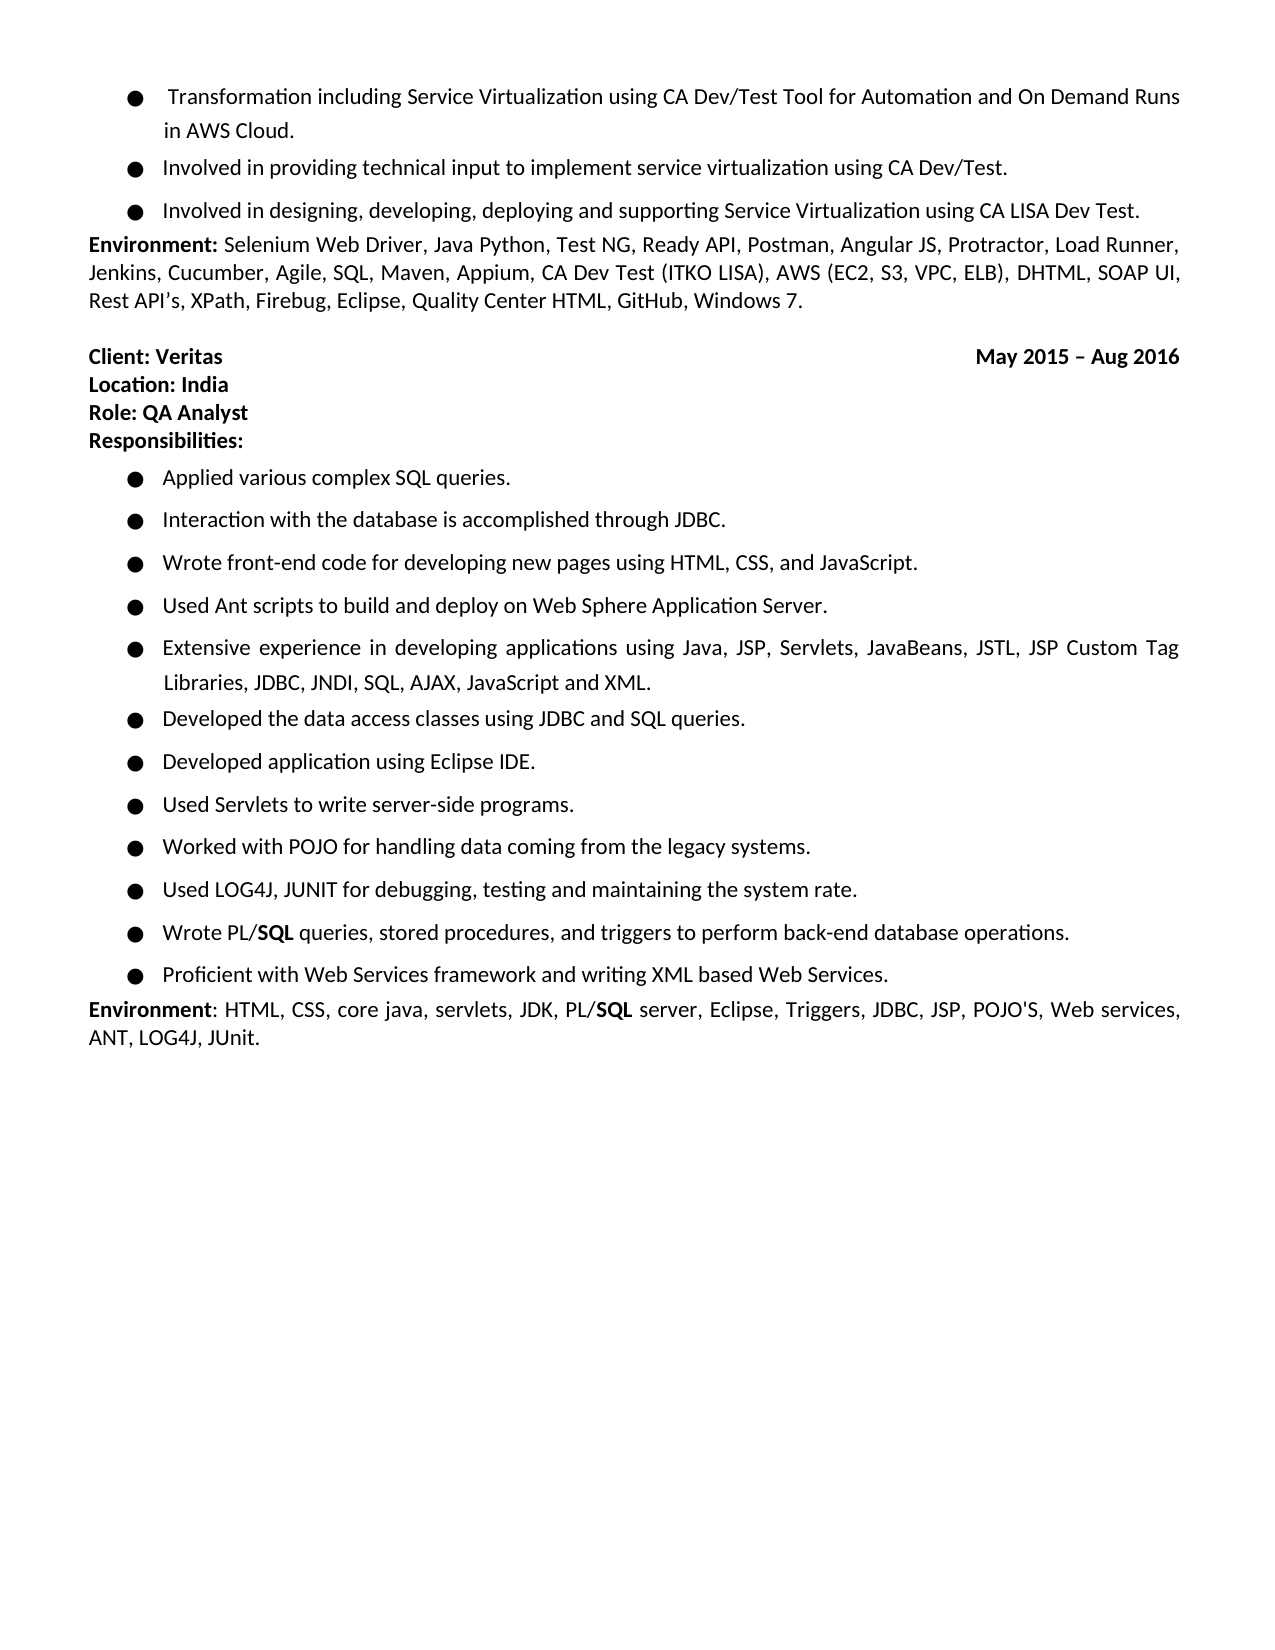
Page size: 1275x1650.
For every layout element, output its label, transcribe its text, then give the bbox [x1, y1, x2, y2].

list Interaction with the database is accomplished through JDBC. [126, 497, 1181, 539]
list Used Ant scripts to build and deploy on Web Sphere Application Server. [126, 582, 1181, 625]
text Environment: Selenium Web Driver, Java Python, Test NG, Ready API, Postman, Angular JS, Protractor, Load Runner, Jenkins, Cucumber, Agile, SQL, Maven, Appium, CA Dev Test (ITKO LISA), AWS (EC2, S3, VPC, ELB), DHTML, SOAP UI, Rest API’s, XPath, Firebug, Eclipse, Quality Center HTML, GitHub, Windows 7. [89, 230, 1181, 314]
list Wrote PL/SQL queries, stored procedures, and triggers to perform back-end database operations. [126, 909, 1181, 952]
list Worked with POJO for handling data coming from the legacy systems. [126, 824, 1181, 867]
list Involved in designing, developing, deploying and supporting Service Virtualization using CA LISA Dev Test. [126, 187, 1181, 230]
text Environment: HTML, CSS, core java, servlets, JDK, PL/SQL server, Eclipse, Triggers, JDBC, JSP, POJO'S, Web services, ANT, LOG4J, JUnit. [89, 995, 1181, 1051]
list Extensive experience in developing applications using Java, JSP, Servlets, JavaBeans, JSTL, JSP Custom Tag Libraries, JDBC, JNDI, SQL, AJAX, JavaScript and XML. [126, 625, 1181, 696]
list Applied various complex SQL queries. [126, 454, 1181, 497]
list Used Servlets to write server-side programs. [126, 781, 1181, 824]
list Used LOG4J, JUNIT for debugging, testing and maintaining the system rate. [126, 867, 1181, 909]
text Client: Veritas May 2015 – Aug 2016 [89, 314, 1181, 370]
list Transformation including Service Virtualization using CA Dev/Test Tool for Automation and On Demand Runs in AWS Cloud. [126, 74, 1181, 144]
text Role: QA Analyst [89, 398, 1181, 426]
list Wrote front-end code for developing new pages using HTML, CSS, and JavaScript. [126, 539, 1181, 582]
list Involved in providing technical input to implement service virtualization using CA Dev/Test. [126, 144, 1181, 187]
text Location: India [89, 370, 1181, 398]
list Proficient with Web Services framework and writing XML based Web Services. [126, 952, 1181, 995]
list Developed application using Eclipse IDE. [126, 738, 1181, 781]
text Responsibilities: [89, 426, 1181, 454]
list Developed the data access classes using JDBC and SQL queries. [126, 696, 1181, 738]
